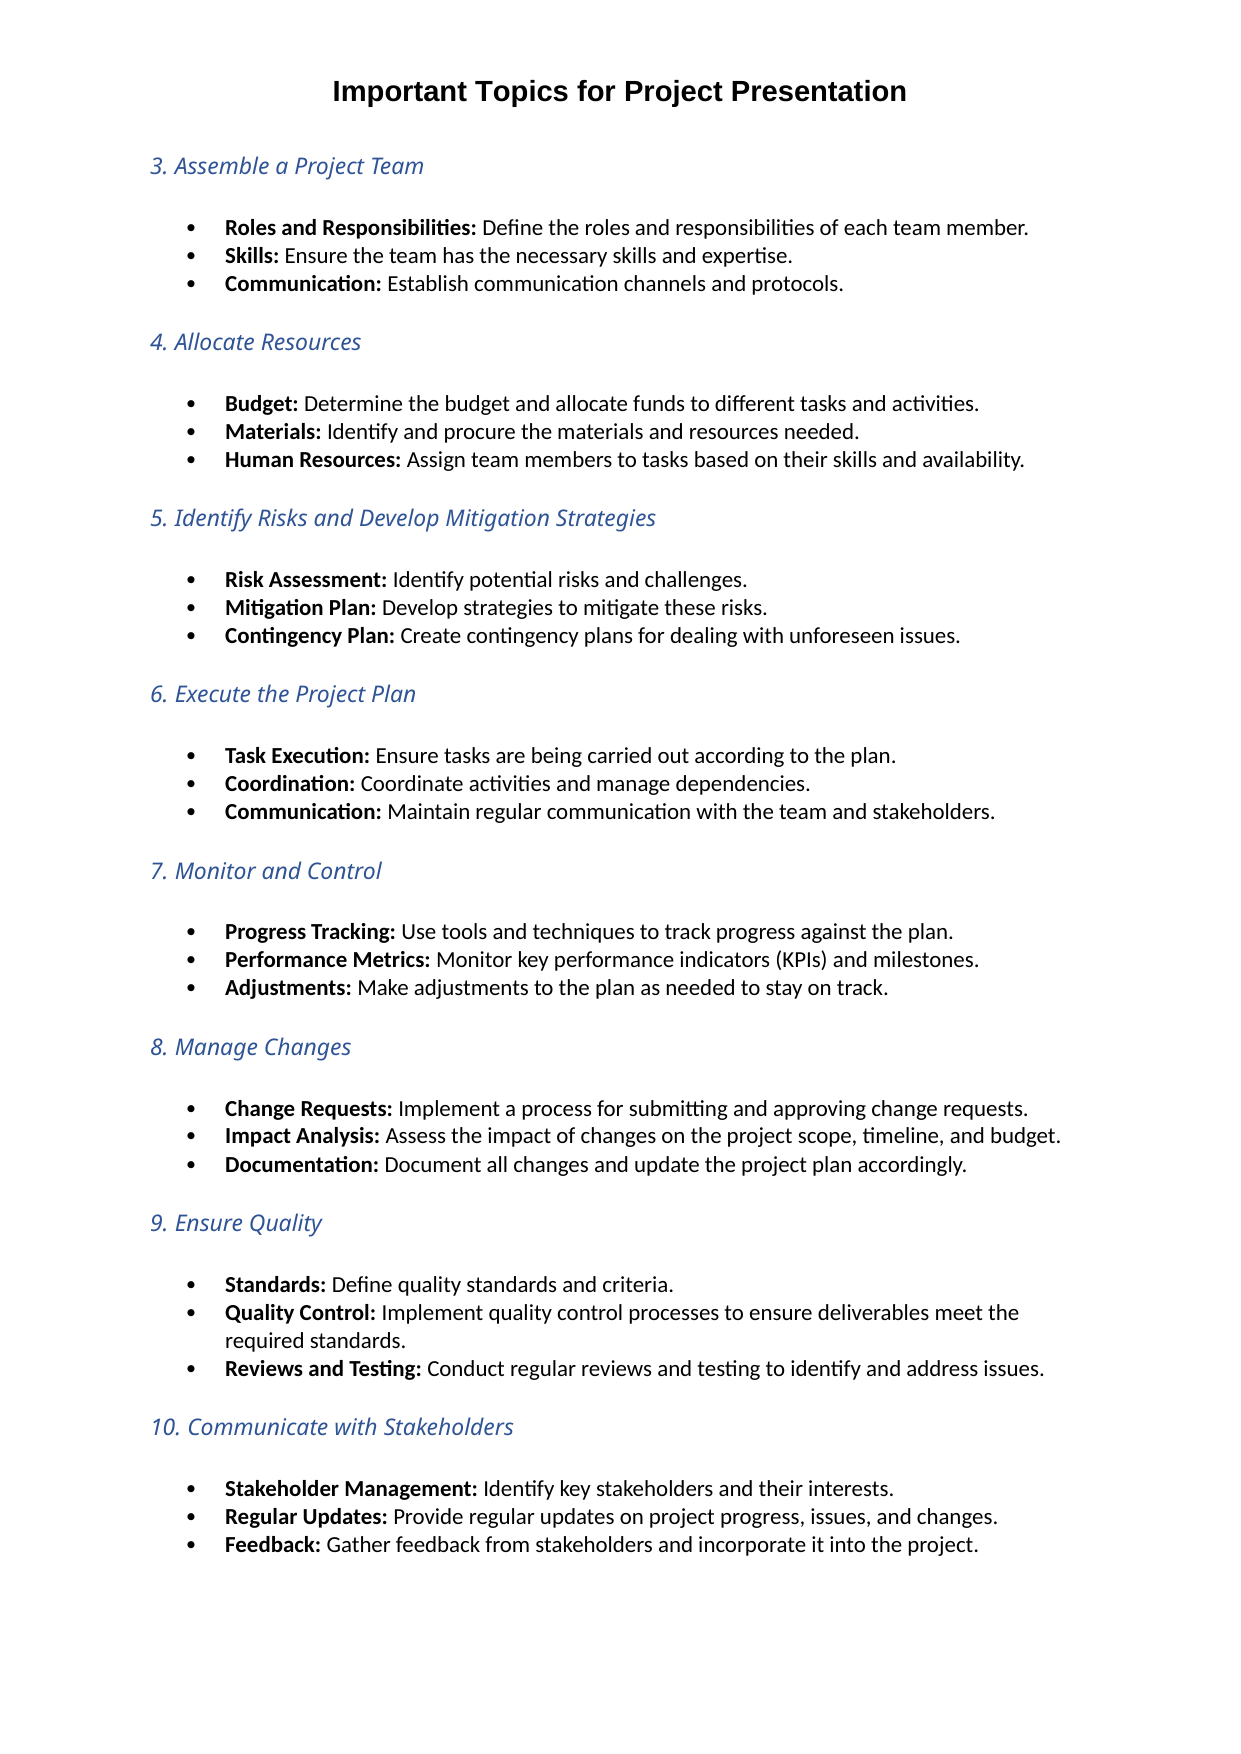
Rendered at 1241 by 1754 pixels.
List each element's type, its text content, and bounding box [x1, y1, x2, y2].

list Change Requests: Implement a process for submitting and approving change requests. [187, 1094, 1090, 1122]
list Contingency Plan: Create contingency plans for dealing with unforeseen issues. [187, 621, 1090, 649]
list Materials: Identify and procure the materials and resources needed. [187, 417, 1090, 445]
list Performance Metrics: Monitor key performance indicators (KPIs) and milestones. [187, 946, 1090, 973]
subtitle 10. Communicate with Stakeholders [150, 1411, 1090, 1442]
list Regular Updates: Provide regular updates on project progress, issues, and changes. [187, 1502, 1090, 1530]
list Standards: Define quality standards and criteria. [187, 1270, 1090, 1298]
list Feedback: Gather feedback from stakeholders and incorporate it into the project. [187, 1530, 1090, 1558]
list Reviews and Testing: Conduct regular reviews and testing to identify and address issues. [187, 1354, 1090, 1382]
list Communication: Maintain regular communication with the team and stakeholders. [187, 797, 1090, 825]
list Impact Analysis: Assess the impact of changes on the project scope, timeline, and budget. [187, 1122, 1090, 1150]
subtitle 5. Identify Risks and Develop Mitigation Strategies [150, 502, 1090, 533]
subtitle 3. Assemble a Project Team [150, 150, 1090, 181]
list Human Resources: Assign team members to tasks based on their skills and availability. [187, 445, 1090, 473]
list Skills: Ensure the team has the necessary skills and expertise. [187, 241, 1090, 269]
subtitle 6. Execute the Project Plan [150, 678, 1090, 710]
list Communication: Establish communication channels and protocols. [187, 269, 1090, 297]
list Roles and Responsibilities: Define the roles and responsibilities of each team member. [187, 213, 1090, 241]
list Mitigation Plan: Develop strategies to mitigate these risks. [187, 593, 1090, 621]
subtitle 9. Ensure Quality [150, 1207, 1090, 1238]
subtitle 8. Manage Changes [150, 1031, 1090, 1062]
subtitle 4. Allocate Resources [150, 326, 1090, 357]
list Coordination: Coordinate activities and manage dependencies. [187, 769, 1090, 797]
list Task Execution: Ensure tasks are being carried out according to the plan. [187, 741, 1090, 769]
list Budget: Determine the budget and allocate funds to different tasks and activities. [187, 389, 1090, 417]
list Quality Control: Implement quality control processes to ensure deliverables meet the required standards. [187, 1298, 1090, 1354]
subtitle 7. Monitor and Control [150, 854, 1090, 886]
list Risk Assessment: Identify potential risks and challenges. [187, 565, 1090, 593]
list Documentation: Document all changes and update the project plan accordingly. [187, 1150, 1090, 1178]
list Progress Tracking: Use tools and techniques to track progress against the plan. [187, 917, 1090, 946]
list Adjustments: Make adjustments to the plan as needed to stay on track. [187, 973, 1090, 1002]
list Stakeholder Management: Identify key stakeholders and their interests. [187, 1474, 1090, 1502]
